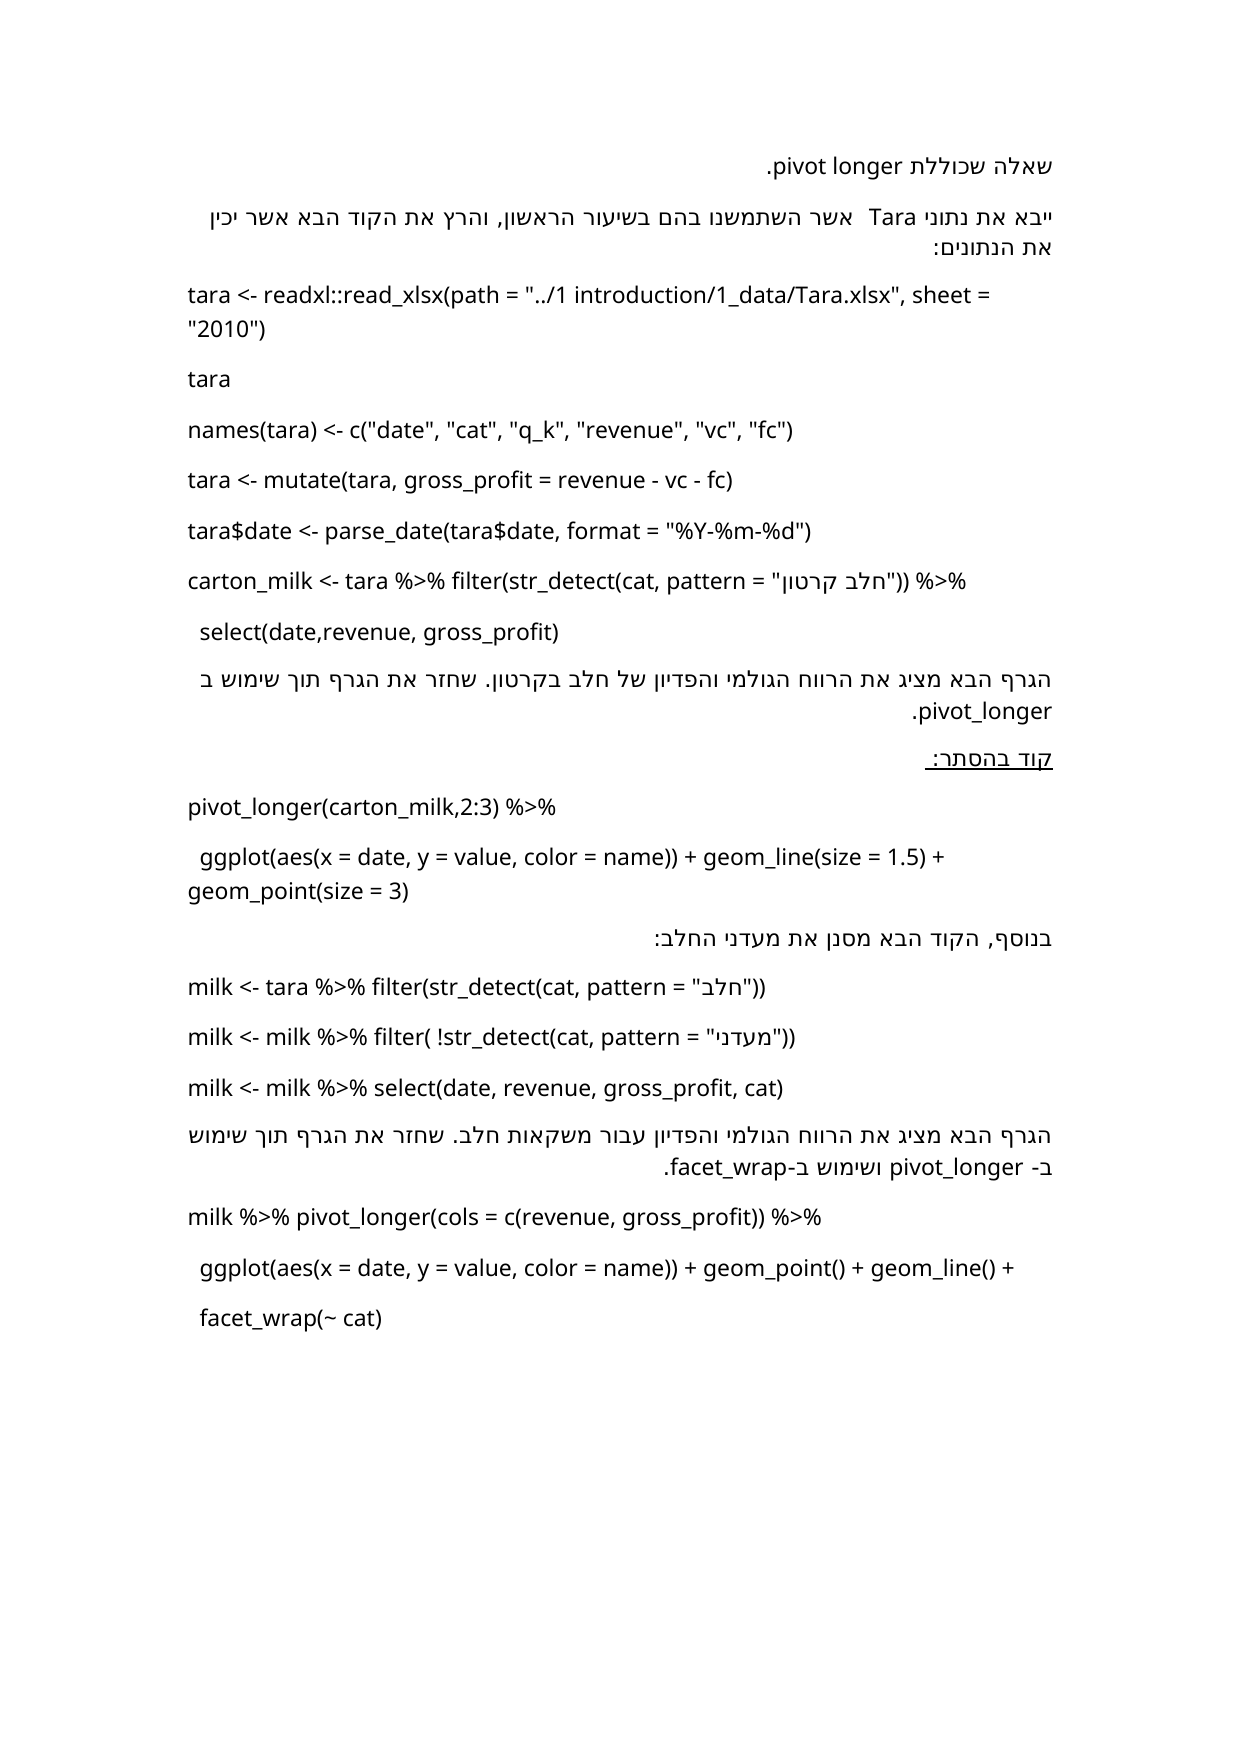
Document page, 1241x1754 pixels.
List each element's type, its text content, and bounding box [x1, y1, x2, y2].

text בנוסף, הקוד הבא מסנן את מעדני החלב: [187, 925, 1053, 952]
text facet_wrap(~ cat) [187, 1302, 1053, 1333]
text pivot_longer(carton_milk,2:3) %>% [187, 791, 1053, 822]
text tara <- mutate(tara, gross_profit = revenue - vc - fc) [187, 464, 1053, 495]
text tara [187, 363, 1053, 394]
text ggplot(aes(x = date, y = value, color = name)) + geom_point() + geom_line() + [187, 1252, 1053, 1283]
text שאלה שכוללת pivot longer. [187, 150, 1053, 181]
text tara <- readxl::read_xlsx(path = "../1 introduction/1_data/Tara.xlsx", sheet = "2010") [187, 279, 1053, 344]
text names(tara) <- c("date", "cat", "q_k", "revenue", "vc", "fc") [187, 414, 1053, 445]
text tara$date <- parse_date(tara$date, format = "%Y-%m-%d") [187, 514, 1053, 546]
text הגרף הבא מציג את הרווח הגולמי והפדיון של חלב בקרטון. שחזר את הגרף תוך שימוש ב pivot_longer. [187, 666, 1053, 726]
text milk <- milk %>% filter( !str_detect(cat, pattern = "מעדני")) [187, 1021, 1053, 1052]
text milk <- tara %>% filter(str_detect(cat, pattern = "חלב")) [187, 971, 1053, 1002]
text milk <- milk %>% select(date, revenue, gross_profit, cat) [187, 1072, 1053, 1103]
text carton_milk <- tara %>% filter(str_detect(cat, pattern = "חלב קרטון")) %>% [187, 565, 1053, 596]
text ייבא את נתוני Tara אשר השתמשנו בהם בשיעור הראשון, והרץ את הקוד הבא אשר יכין את הנתונים: [187, 200, 1053, 260]
text הגרף הבא מציג את הרווח הגולמי והפדיון עבור משקאות חלב. שחזר את הגרף תוך שימוש ב- pivot_longer ושימוש ב-facet_wrap. [187, 1122, 1053, 1182]
text milk %>% pivot_longer(cols = c(revenue, gross_profit)) %>% [187, 1201, 1053, 1232]
text select(date,revenue, gross_profit) [187, 615, 1053, 647]
text ggplot(aes(x = date, y = value, color = name)) + geom_line(size = 1.5) + geom_point(size = 3) [187, 841, 1053, 906]
text קוד בהסתר: [187, 745, 1053, 772]
